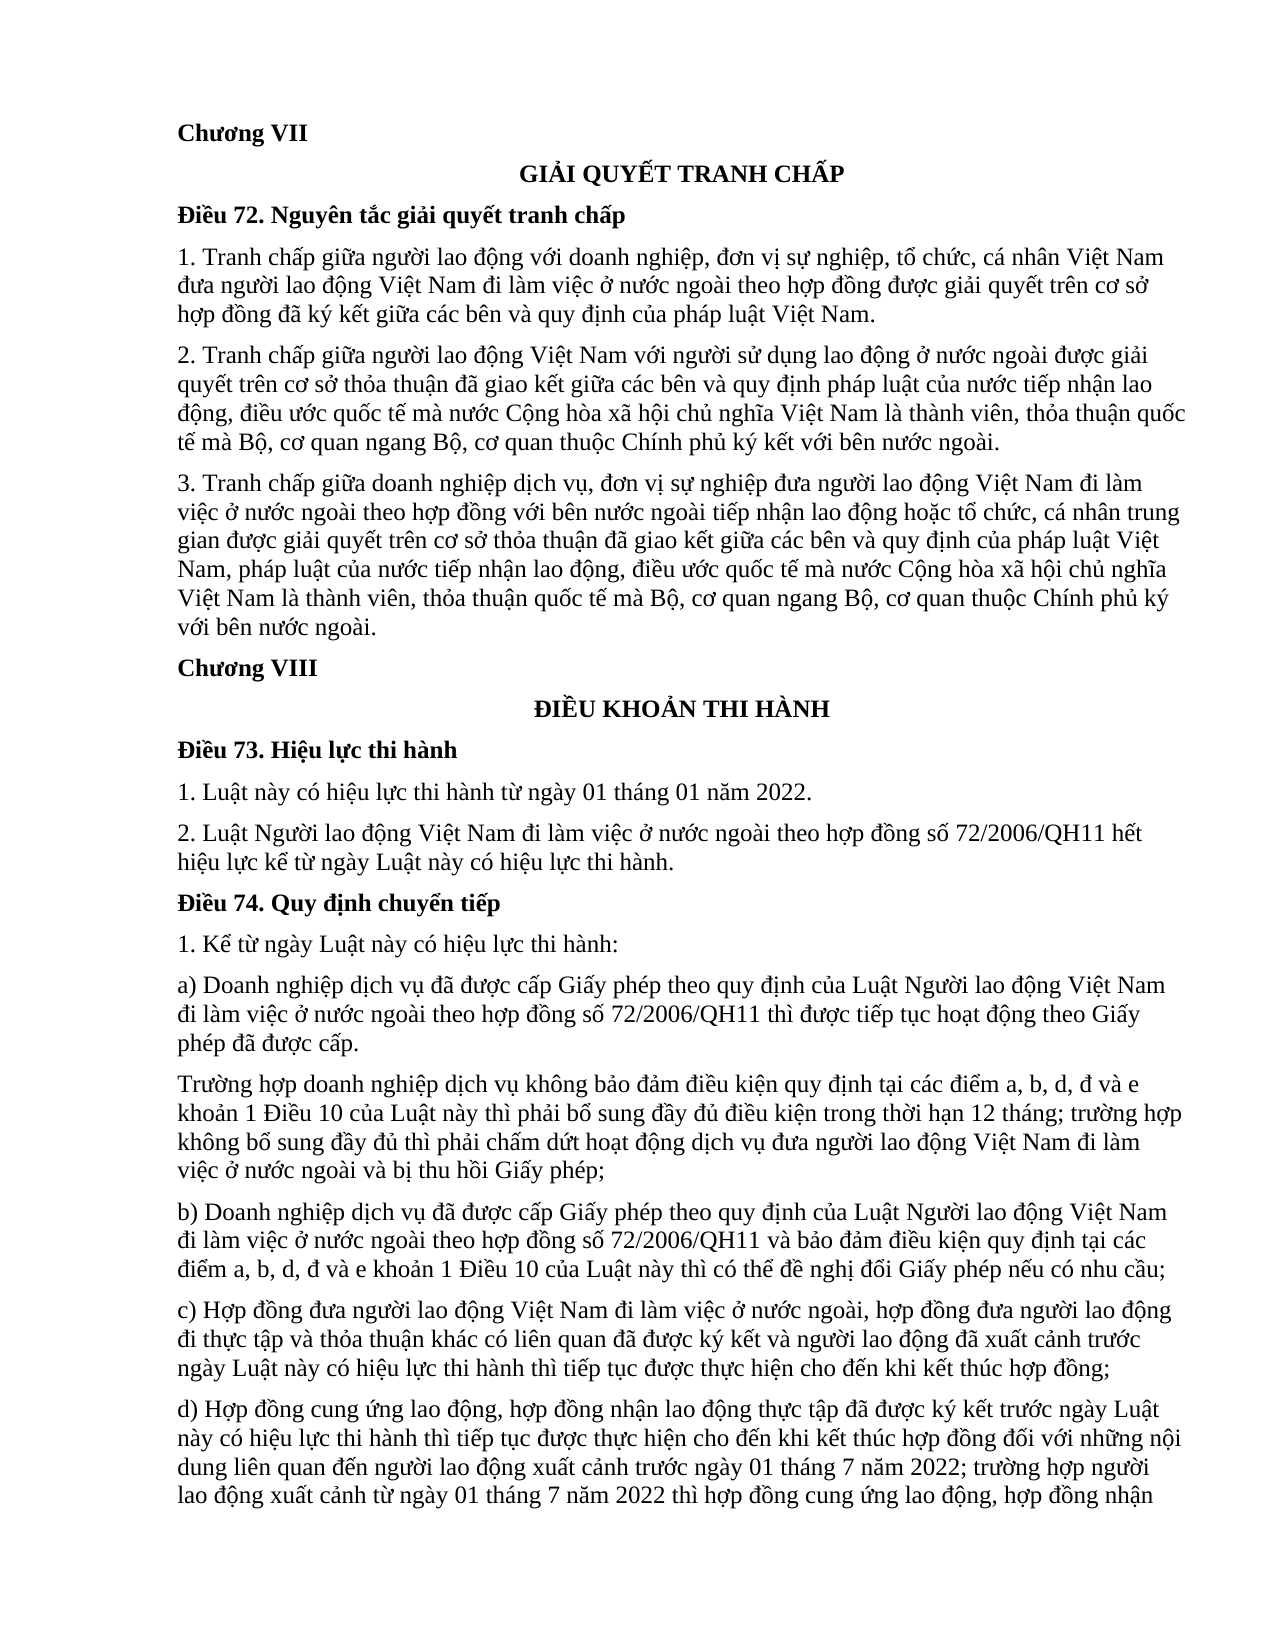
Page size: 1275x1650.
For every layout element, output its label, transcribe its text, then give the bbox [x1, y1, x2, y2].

text 1. Tranh chấp giữa người lao động với doanh nghiệp, đơn vị sự nghiệp, tổ chức, cá nhân Việt Nam đưa người lao động Việt Nam đi làm việc ở nước ngoài theo hợp đồng được giải quyết trên cơ sở hợp đồng đã ký kết giữa các bên và quy định của pháp luật Việt Nam. [177, 242, 1186, 328]
text c) Hợp đồng đưa người lao động Việt Nam đi làm việc ở nước ngoài, hợp đồng đưa người lao động đi thực tập và thỏa thuận khác có liên quan đã được ký kết và người lao động đã xuất cảnh trước ngày Luật này có hiệu lực thi hành thì tiếp tục được thực hiện cho đến khi kết thúc hợp đồng; [177, 1296, 1186, 1382]
text 3. Tranh chấp giữa doanh nghiệp dịch vụ, đơn vị sự nghiệp đưa người lao động Việt Nam đi làm việc ở nước ngoài theo hợp đồng với bên nước ngoài tiếp nhận lao động hoặc tổ chức, cá nhân trung gian được giải quyết trên cơ sở thỏa thuận đã giao kết giữa các bên và quy định của pháp luật Việt Nam, pháp luật của nước tiếp nhận lao động, điều ước quốc tế mà nước Cộng hòa xã hội chủ nghĩa Việt Nam là thành viên, thỏa thuận quốc tế mà Bộ, cơ quan ngang Bộ, cơ quan thuộc Chính phủ ký với bên nước ngoài. [177, 468, 1186, 641]
text b) Doanh nghiệp dịch vụ đã được cấp Giấy phép theo quy định của Luật Người lao động Việt Nam đi làm việc ở nước ngoài theo hợp đồng số 72/2006/QH11 và bảo đảm điều kiện quy định tại các điểm a, b, d, đ và e khoản 1 Điều 10 của Luật này thì có thể đề nghị đổi Giấy phép nếu có nhu cầu; [177, 1197, 1186, 1283]
text Chương VII [177, 118, 1186, 147]
text 1. Luật này có hiệu lực thi hành từ ngày 01 tháng 01 năm 2022. [177, 777, 1186, 806]
text Điều 72. Nguyên tắc giải quyết tranh chấp [177, 201, 1186, 229]
text a) Doanh nghiệp dịch vụ đã được cấp Giấy phép theo quy định của Luật Người lao động Việt Nam đi làm việc ở nước ngoài theo hợp đồng số 72/2006/QH11 thì được tiếp tục hoạt động theo Giấy phép đã được cấp. [177, 971, 1186, 1057]
text 2. Tranh chấp giữa người lao động Việt Nam với người sử dụng lao động ở nước ngoài được giải quyết trên cơ sở thỏa thuận đã giao kết giữa các bên và quy định pháp luật của nước tiếp nhận lao động, điều ước quốc tế mà nước Cộng hòa xã hội chủ nghĩa Việt Nam là thành viên, thỏa thuận quốc tế mà Bộ, cơ quan ngang Bộ, cơ quan thuộc Chính phủ ký kết với bên nước ngoài. [177, 341, 1186, 456]
text 1. Kể từ ngày Luật này có hiệu lực thi hành: [177, 929, 1186, 958]
text Điều 73. Hiệu lực thi hành [177, 736, 1186, 764]
text Trường hợp doanh nghiệp dịch vụ không bảo đảm điều kiện quy định tại các điểm a, b, d, đ và e khoản 1 Điều 10 của Luật này thì phải bổ sung đầy đủ điều kiện trong thời hạn 12 tháng; trường hợp không bổ sung đầy đủ thì phải chấm dứt hoạt động dịch vụ đưa người lao động Việt Nam đi làm việc ở nước ngoài và bị thu hồi Giấy phép; [177, 1069, 1186, 1184]
text Điều 74. Quy định chuyển tiếp [177, 888, 1186, 917]
text Chương VIII [177, 653, 1186, 682]
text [177, 1394, 1186, 1509]
text GIẢI QUYẾT TRANH CHẤP [177, 159, 1186, 188]
text ĐIỀU KHOẢN THI HÀNH [177, 694, 1186, 723]
text 2. Luật Người lao động Việt Nam đi làm việc ở nước ngoài theo hợp đồng số 72/2006/QH11 hết hiệu lực kể từ ngày Luật này có hiệu lực thi hành. [177, 818, 1186, 876]
